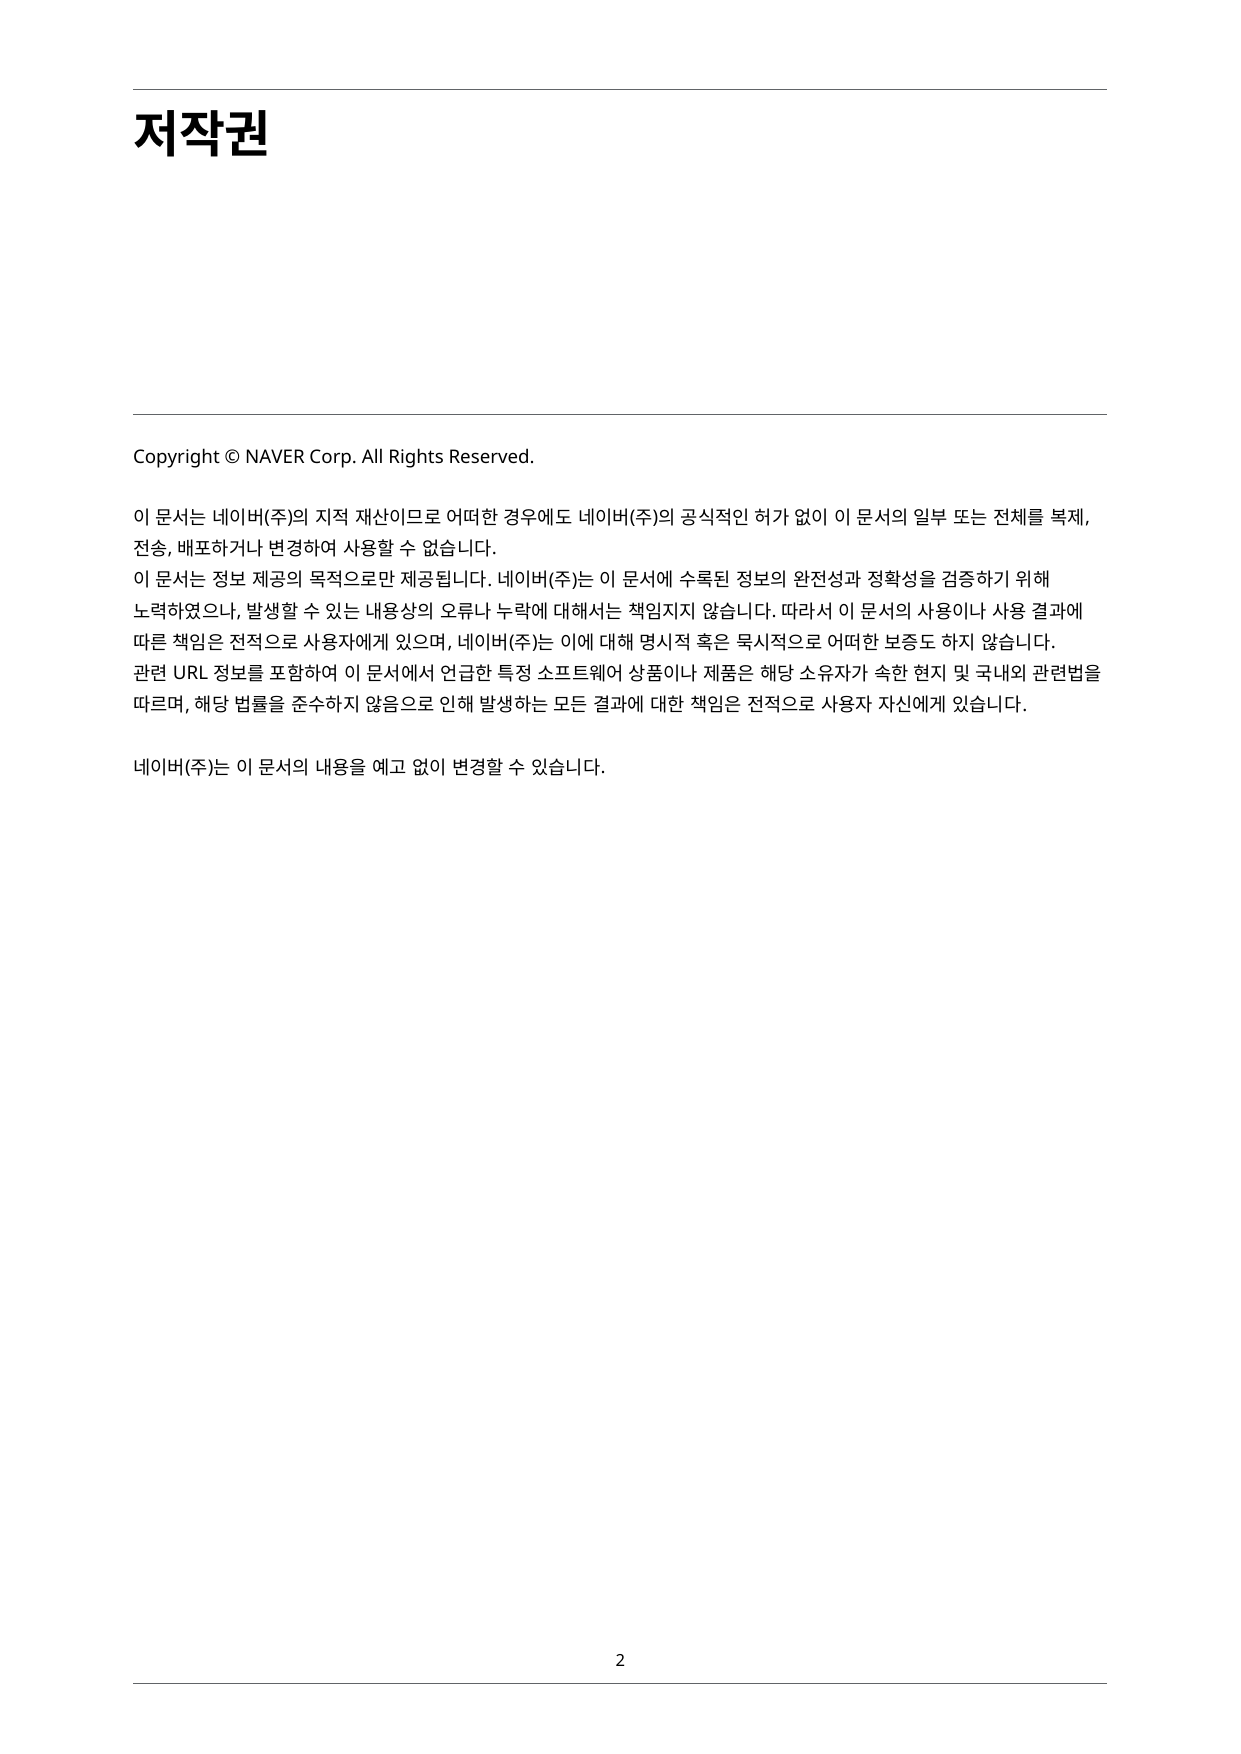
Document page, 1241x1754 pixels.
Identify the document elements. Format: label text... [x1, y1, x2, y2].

text 관련 URL 정보를 포함하여 이 문서에서 언급한 특정 소프트웨어 상품이나 제품은 해당 소유자가 속한 현지 및 국내외 관련법을 따르며, 해당 법률을 준수하지 않음으로 인해 발생하는 모든 결과에 대한 책임은 전적으로 사용자 자신에게 있습니다. [133, 657, 1107, 719]
text 이 문서는 정보 제공의 목적으로만 제공됩니다. 는 이 문서에 수록된 정보의 완전성과 정확성을 검증하기 위해 노력하였으나, 발생할 수 있는 내용상의 오류나 누락에 대해서는 책임지지 않습니다. 따라서 이 문서의 사용이나 사용 결과에 따른 책임은 전적으로 사용자에게 있으며, 는 이에 대해 명시적 혹은 묵시적으로 어떠한 보증도 하지 않습니다. [133, 563, 1107, 657]
table_header 저작권 [133, 90, 1107, 413]
text Copyright © NAVER Corp. All Rights Reserved. [133, 438, 1107, 469]
text 는 이 문서의 내용을 예고 없이 변경할 수 있습니다. [133, 751, 1107, 782]
text 이 문서는 의 지적 재산이므로 어떠한 경우에도 의 공식적인 허가 없이 이 문서의 일부 또는 전체를 복제, 전송, 배포하거나 변경하여 사용할 수 없습니다. [133, 501, 1107, 563]
